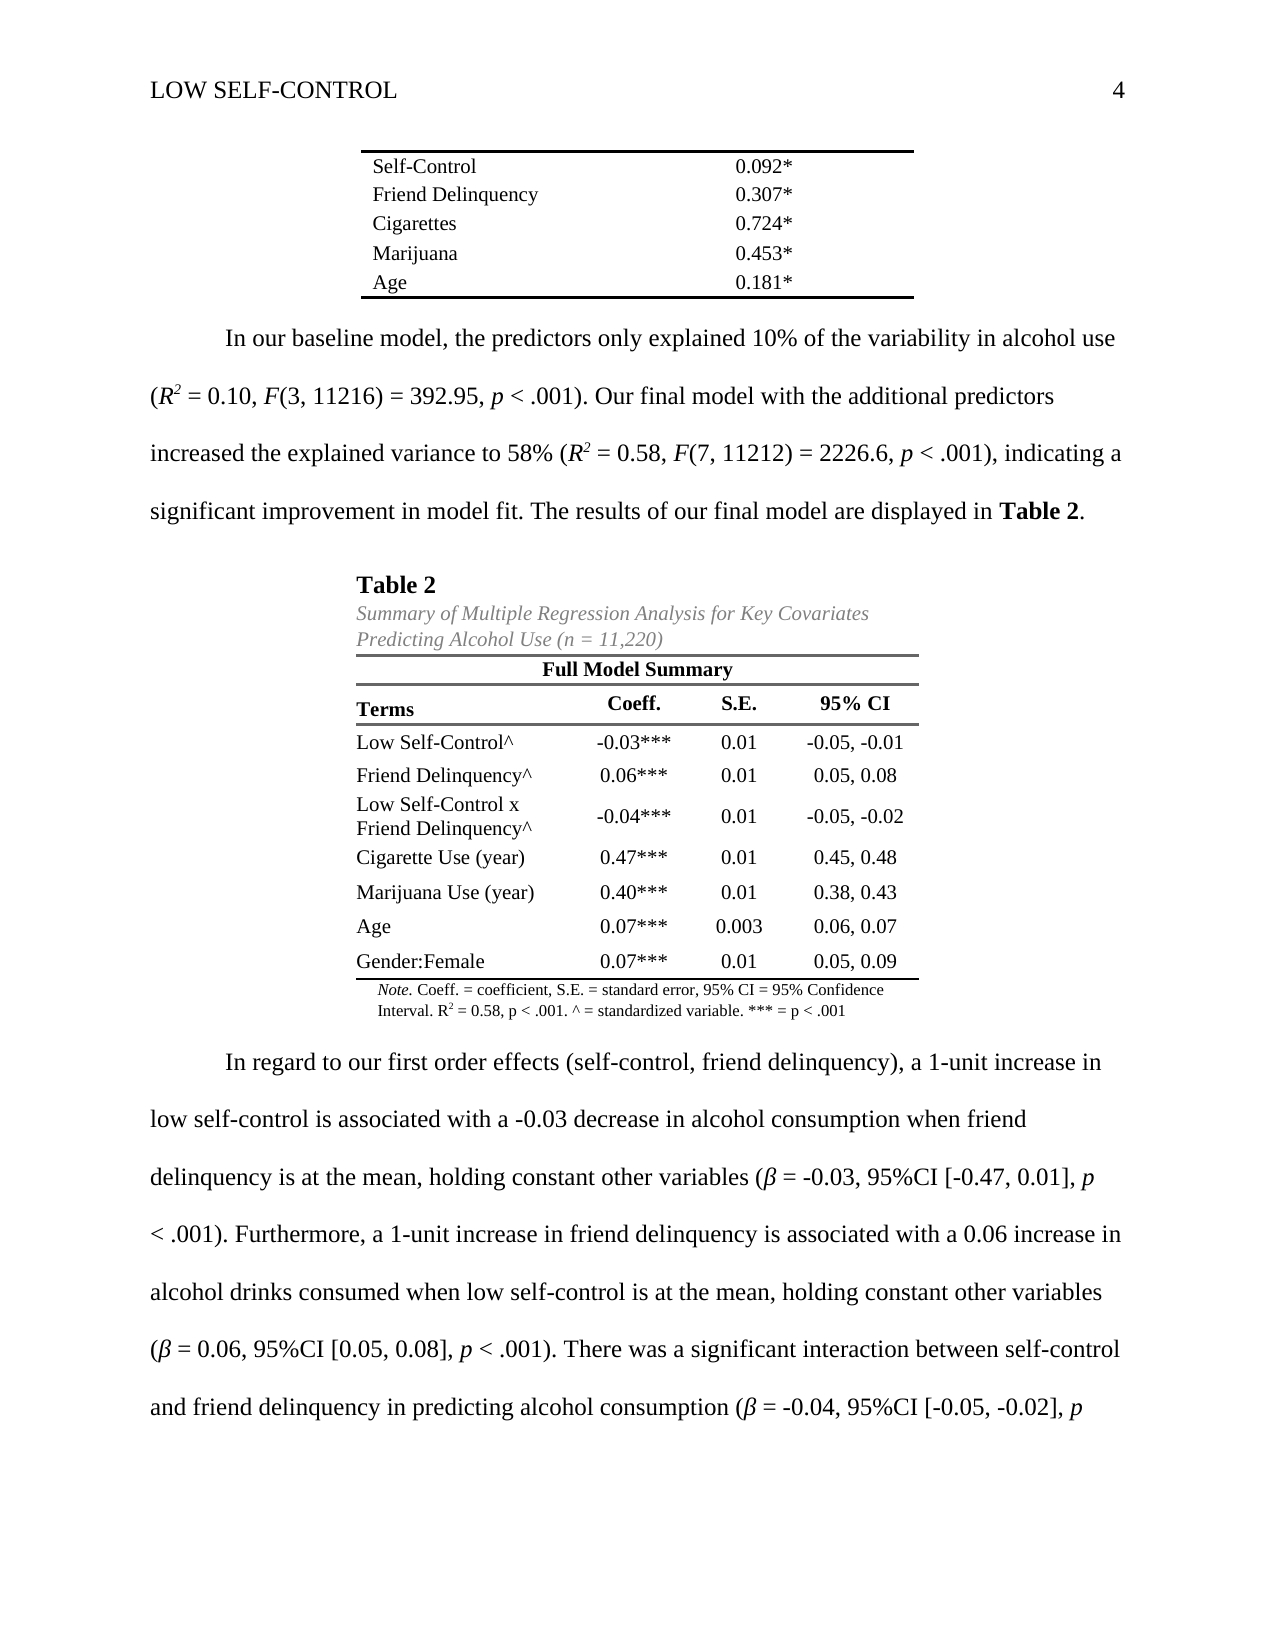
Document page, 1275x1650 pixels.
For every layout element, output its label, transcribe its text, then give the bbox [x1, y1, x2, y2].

table_cell Low Self-Control x Friend Delinquency^ [356, 792, 581, 840]
table_cell Note. Coeff. = coefficient, S.E. = standard error, 95% CI = 95% Confidence Interval. R2 = 0.58, p < .001. ^ = standardized variable. *** = p < .001 [356, 980, 919, 1022]
table_cell Self-Control [361, 153, 614, 179]
table_cell 0.724* [614, 209, 914, 238]
table_cell 0.05, 0.09 [792, 943, 919, 978]
table_cell 0.07*** [581, 909, 686, 943]
table_cell 0.181* [614, 267, 914, 296]
table_cell 0.40*** [581, 874, 686, 909]
table_cell Friend Delinquency^ [356, 757, 581, 792]
table_cell Gender:Female [356, 943, 581, 978]
table_cell 0.01 [686, 840, 792, 874]
table_cell -0.05, -0.01 [792, 726, 919, 757]
table_cell 0.01 [686, 792, 792, 840]
table_cell Cigarettes [361, 209, 614, 238]
table_cell 0.47*** [581, 840, 686, 874]
table_cell 0.307* [614, 179, 914, 208]
table_cell 0.45, 0.48 [792, 840, 919, 874]
table_cell 0.06*** [581, 757, 686, 792]
table_cell 0.003 [686, 909, 792, 943]
table_cell 0.01 [686, 726, 792, 757]
table_cell Marijuana Use (year) [356, 874, 581, 909]
table_cell Marijuana [361, 238, 614, 267]
table_cell 0.092* [614, 153, 914, 179]
table_cell Cigarette Use (year) [356, 840, 581, 874]
table_cell Friend Delinquency [361, 179, 614, 208]
table_cell 0.06, 0.07 [792, 909, 919, 943]
table_header Table 2 Summary of Multiple Regression Analysis for Key Covariates Predicting Alcohol Use (n = 11,220) [356, 570, 919, 653]
table_cell Full Model Summary [356, 657, 919, 683]
table_cell Coeff. [581, 686, 686, 723]
table_cell Terms [356, 686, 581, 723]
table_cell 0.38, 0.43 [792, 874, 919, 909]
table_cell 95% CI [792, 686, 919, 723]
table_cell 0.07*** [581, 943, 686, 978]
table_cell 0.01 [686, 757, 792, 792]
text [150, 1047, 1125, 1421]
table_cell 0.01 [686, 874, 792, 909]
table_cell Age [356, 909, 581, 943]
table_cell Age [361, 267, 614, 296]
table_cell Low Self-Control^ [356, 726, 581, 757]
table_cell 0.453* [614, 238, 914, 267]
table_cell -0.04*** [581, 792, 686, 840]
table_cell -0.03*** [581, 726, 686, 757]
table_cell -0.05, -0.02 [792, 792, 919, 840]
table_cell S.E. [686, 686, 792, 723]
table_cell 0.01 [686, 943, 792, 978]
text In our baseline model, the predictors only explained 10% of the variability in alcohol use (R2 = 0.10, F(3, 11216) = 392.95, p < .001). Our final model with the additional predictors increased the explained variance to 58% (R2 = 0.58, F(7, 11212) = 2226.6, p < .001), indicating a significant improvement in model fit. The results of our final model are displayed in Table 2. [150, 323, 1125, 525]
table_cell 0.05, 0.08 [792, 757, 919, 792]
